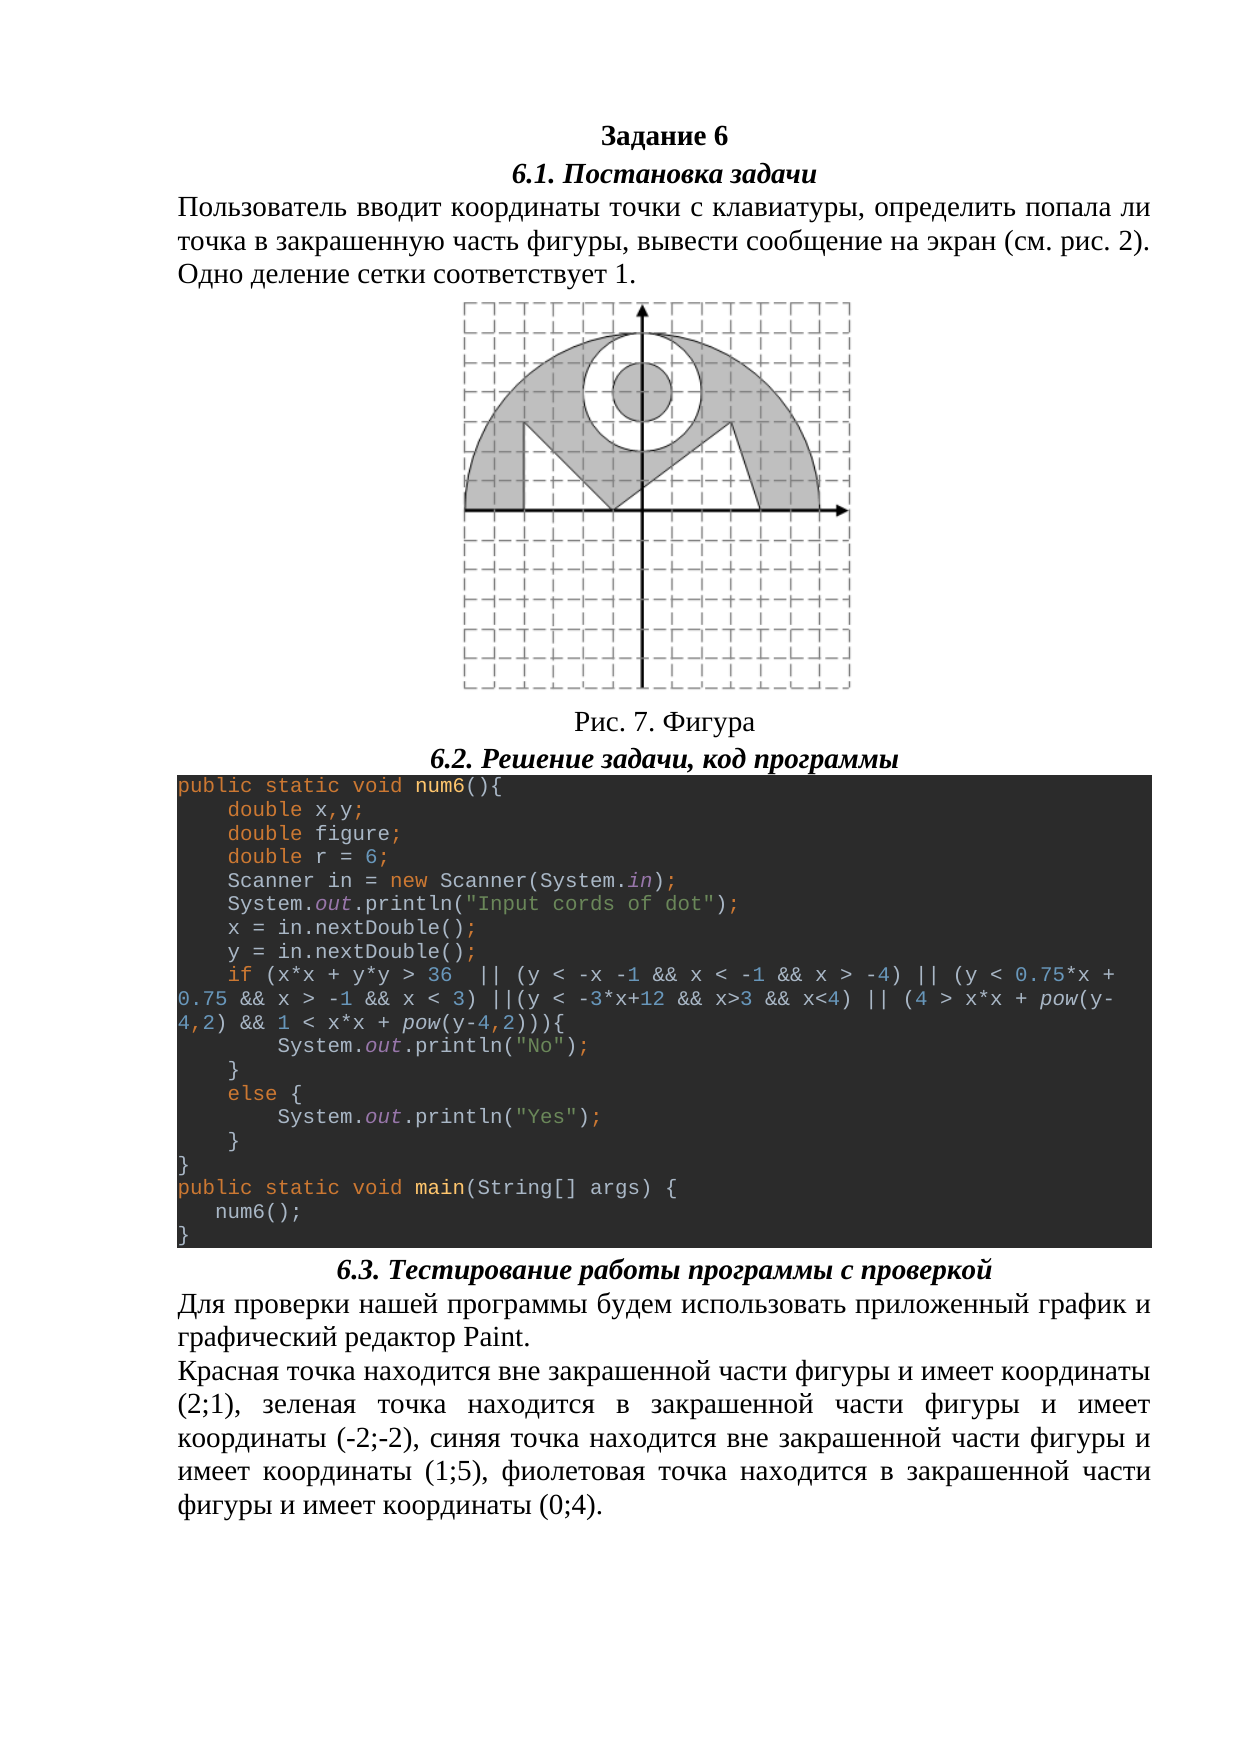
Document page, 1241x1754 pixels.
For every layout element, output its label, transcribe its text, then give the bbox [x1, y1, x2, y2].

subtitle 6.3. Тестирование работы программы с проверкой [177, 1252, 1152, 1286]
text Для проверки нашей программы будем использовать приложенный график и графический редактор Paint. [177, 1286, 1152, 1353]
text num6(); [177, 1201, 1152, 1224]
text } [177, 1224, 1152, 1248]
text Рис. 7. Фигура [177, 704, 1152, 737]
subtitle Задание 6 [177, 118, 1152, 152]
text public static void num6(){ double x,y; double figure; double r = 6; Scanner in = new Scanner(System.in); System.out.println("Input cords of dot"); x = in.nextDouble(); y = in.nextDouble(); if (x*x + y*y > 36 || (y < -x -1 && x < -1 && x > -4) || (y < 0.75*x + 0.75 && x > -1 && x < 3) ||(y < -3*x+12 && x>3 && x<4) || (4 > x*x + pow(y-4,2) && 1 < x*x + pow(y-4,2))){ System.out.println("No"); } else { System.out.println("Yes"); } } [177, 775, 1152, 1177]
text public static void main(String[] args) { [177, 1177, 1152, 1201]
text Красная точка находится вне закрашенной части фигуры и имеет координаты (2;1), зеленая точка находится в закрашенной части фигуры и имеет координаты (-2;-2), синяя точка находится вне закрашенной части фигуры и имеет координаты (1;5), фиолетовая точка находится в закрашенной части фигуры и имеет координаты (0;4). [177, 1353, 1152, 1521]
subtitle 6.1. Постановка задачи [177, 156, 1152, 189]
subtitle 6.2. Решение задачи, код программы [177, 742, 1152, 775]
picture [452, 290, 877, 704]
text Пользователь вводит координаты точки с клавиатуры, определить попала ли точка в закрашенную часть фигуры, вывести сообщение на экран (см. рис. 2). Одно деление сетки соответствует 1. [177, 189, 1152, 290]
